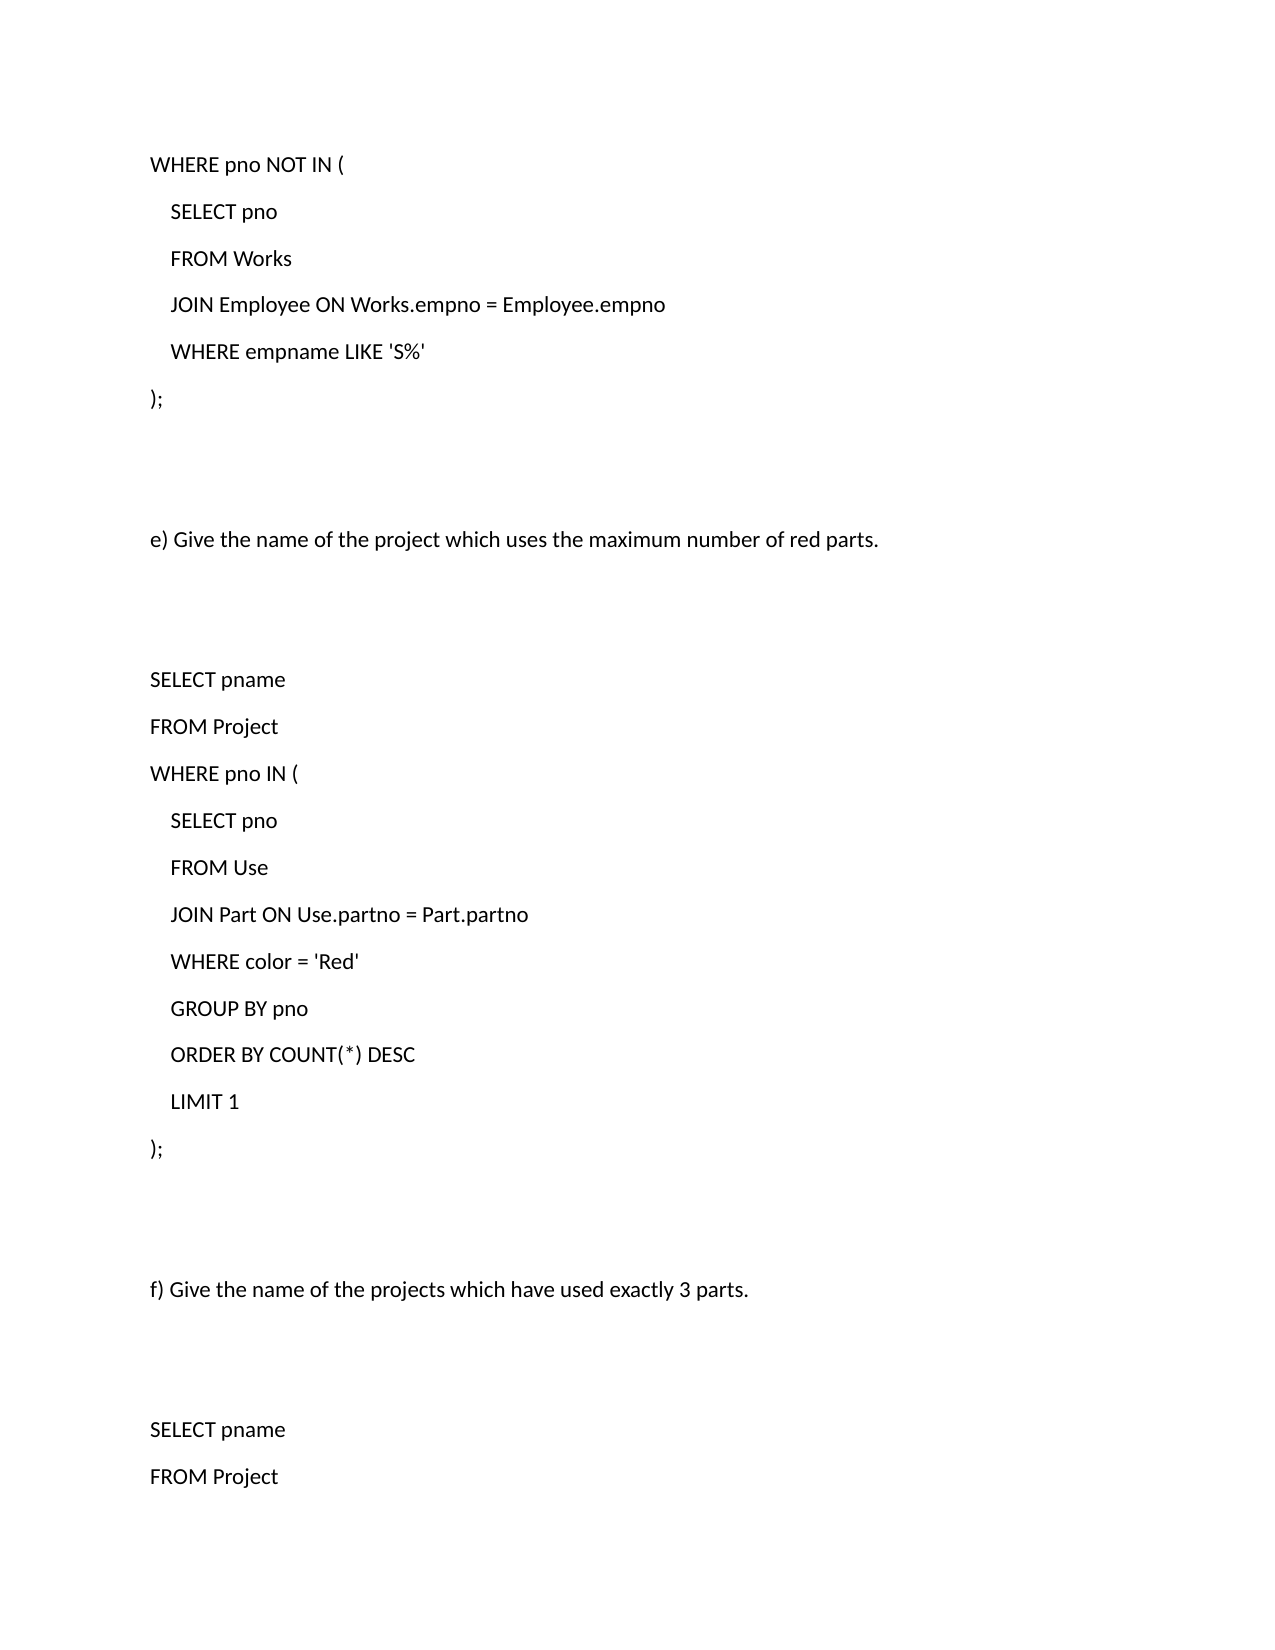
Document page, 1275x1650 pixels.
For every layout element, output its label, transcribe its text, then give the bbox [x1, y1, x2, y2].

text FROM Project [150, 1462, 1125, 1491]
text FROM Works [150, 244, 1125, 272]
text SELECT pname [150, 666, 1125, 694]
text WHERE pno NOT IN ( [150, 150, 1125, 178]
text JOIN Employee ON Works.empno = Employee.empno [150, 291, 1125, 319]
text JOIN Part ON Use.partno = Part.partno [150, 900, 1125, 928]
text LIMIT 1 [150, 1087, 1125, 1116]
text WHERE pno IN ( [150, 759, 1125, 787]
text FROM Use [150, 853, 1125, 881]
text FROM Project [150, 712, 1125, 741]
text SELECT pno [150, 197, 1125, 225]
text e) Give the name of the project which uses the maximum number of red parts. [150, 525, 1125, 553]
text SELECT pname [150, 1416, 1125, 1444]
text f) Give the name of the projects which have used exactly 3 parts. [150, 1275, 1125, 1303]
text GROUP BY pno [150, 994, 1125, 1022]
text ORDER BY COUNT(*) DESC [150, 1041, 1125, 1069]
text ); [150, 384, 1125, 412]
text SELECT pno [150, 806, 1125, 834]
text ); [150, 1134, 1125, 1162]
text WHERE color = 'Red' [150, 947, 1125, 975]
text WHERE empname LIKE 'S%' [150, 337, 1125, 366]
